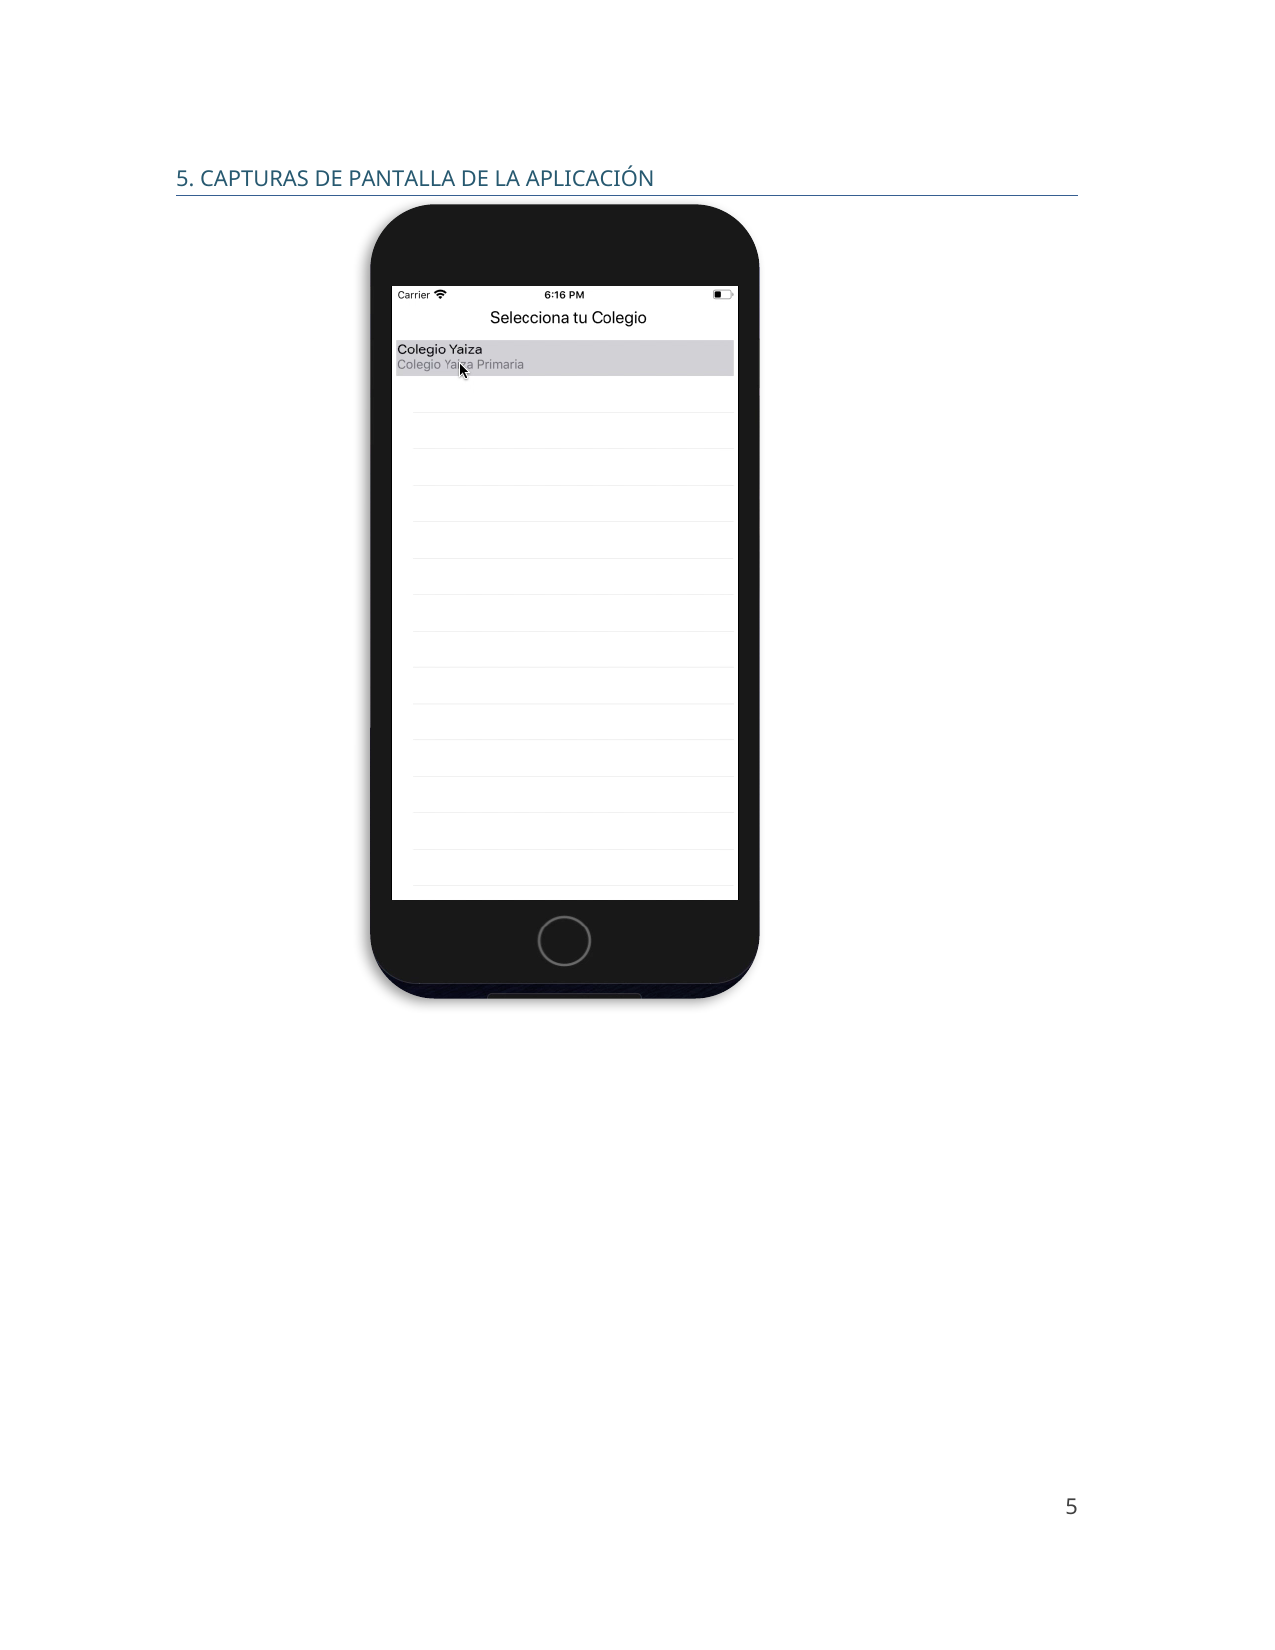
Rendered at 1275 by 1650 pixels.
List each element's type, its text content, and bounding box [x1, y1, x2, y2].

picture [370, 204, 760, 999]
text 5. CAPTURAS DE PANTALLA DE LA APLICACIÓN [176, 163, 1078, 195]
